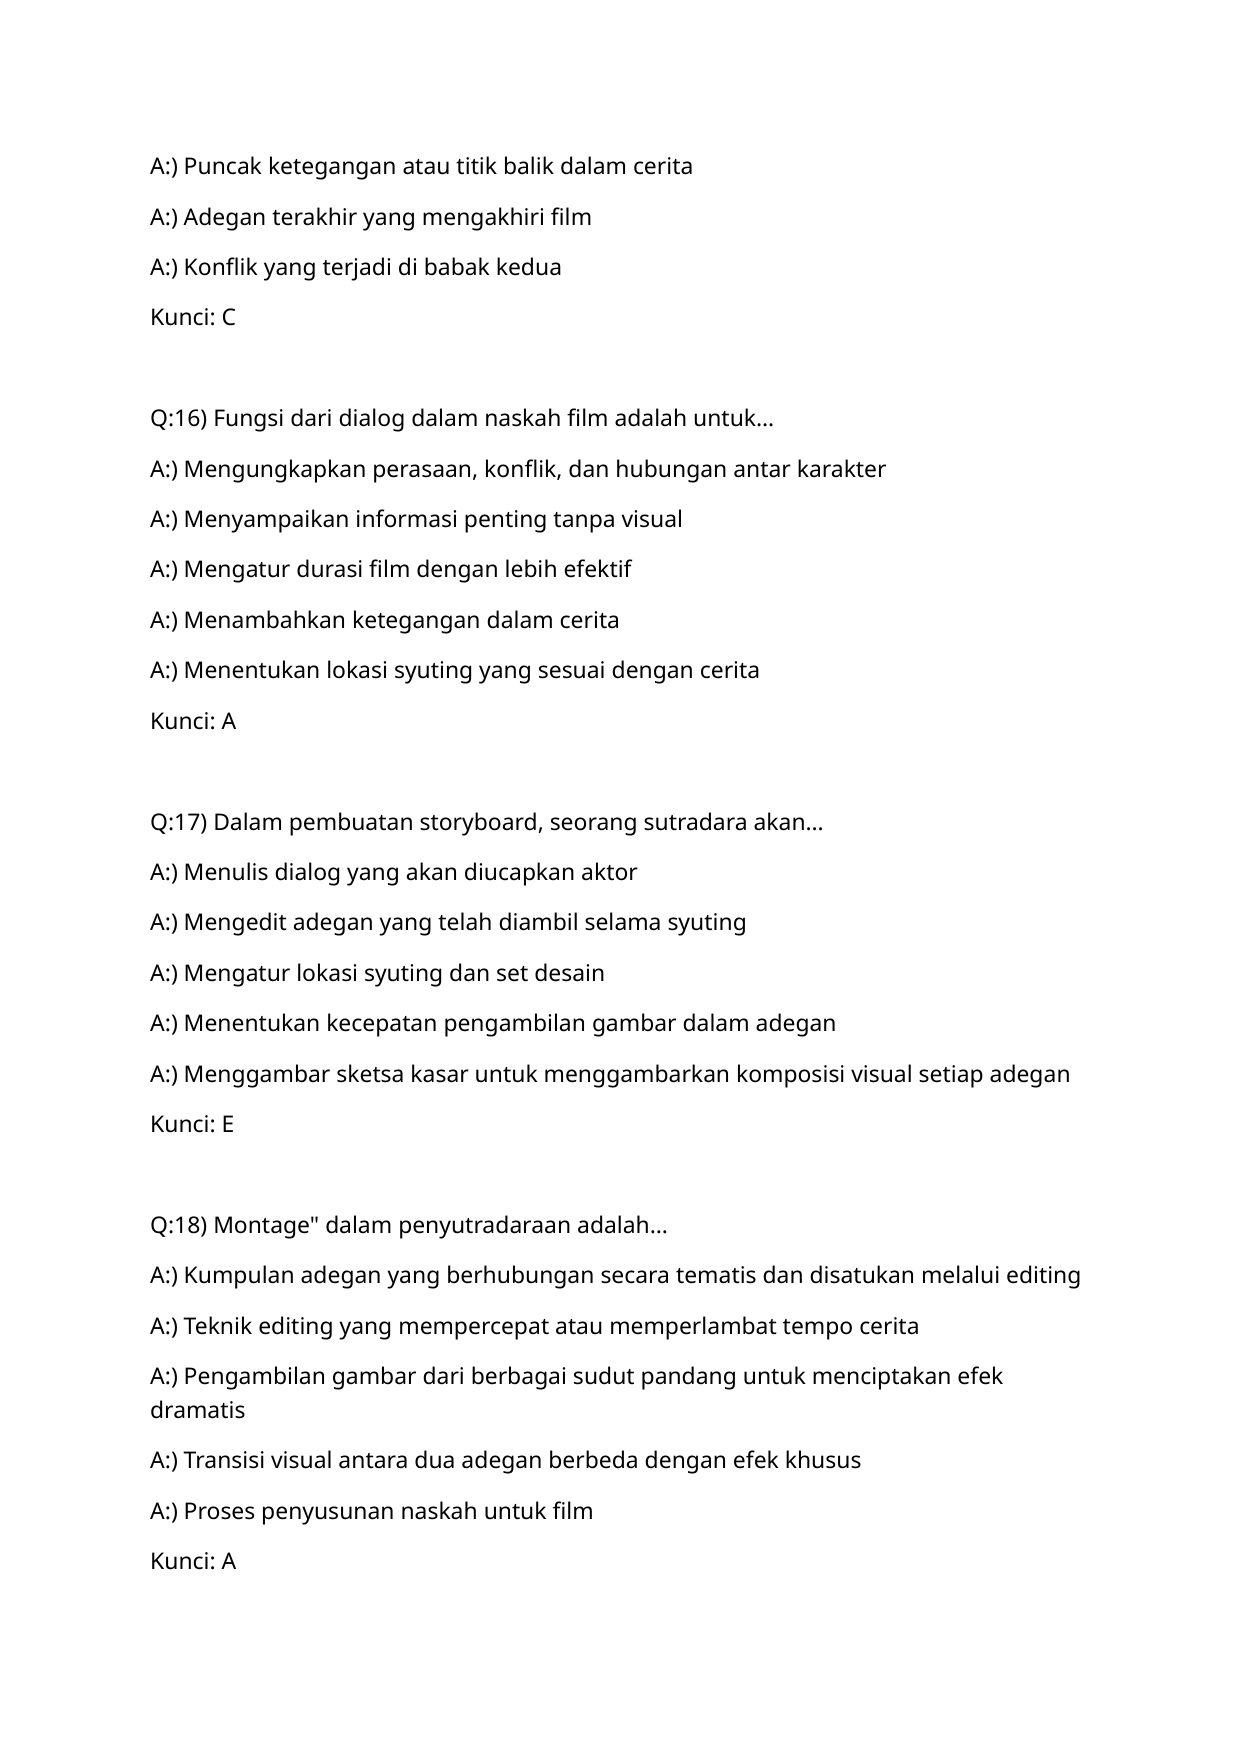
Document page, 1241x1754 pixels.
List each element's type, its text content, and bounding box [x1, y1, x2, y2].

text Q:17) Dalam pembuatan storyboard, seorang sutradara akan… [150, 805, 1090, 837]
text A:) Mengatur durasi film dengan lebih efektif [150, 553, 1090, 584]
text A:) Proses penyusunan naskah untuk film [150, 1494, 1090, 1526]
text A:) Puncak ketegangan atau titik balik dalam cerita [150, 150, 1090, 181]
text A:) Adegan terakhir yang mengakhiri film [150, 200, 1090, 232]
text A:) Menyampaikan informasi penting tanpa visual [150, 503, 1090, 534]
text Q:18) Montage" dalam penyutradaraan adalah… [150, 1209, 1090, 1240]
text Kunci: C [150, 301, 1090, 332]
text A:) Mengungkapkan perasaan, konflik, dan hubungan antar karakter [150, 452, 1090, 484]
text A:) Mengatur lokasi syuting dan set desain [150, 957, 1090, 988]
text A:) Teknik editing yang mempercepat atau memperlambat tempo cerita [150, 1309, 1090, 1341]
text A:) Menulis dialog yang akan diucapkan aktor [150, 856, 1090, 887]
text Q:16) Fungsi dari dialog dalam naskah film adalah untuk… [150, 402, 1090, 433]
text Kunci: A [150, 1545, 1090, 1576]
text A:) Transisi visual antara dua adegan berbeda dengan efek khusus [150, 1444, 1090, 1475]
text A:) Mengedit adegan yang telah diambil selama syuting [150, 906, 1090, 937]
text A:) Konflik yang terjadi di babak kedua [150, 251, 1090, 282]
text Kunci: E [150, 1108, 1090, 1139]
text A:) Menentukan kecepatan pengambilan gambar dalam adegan [150, 1007, 1090, 1038]
text A:) Menggambar sketsa kasar untuk menggambarkan komposisi visual setiap adegan [150, 1057, 1090, 1089]
text A:) Pengambilan gambar dari berbagai sudut pandang untuk menciptakan efek dramatis [150, 1360, 1090, 1425]
text A:) Kumpulan adegan yang berhubungan secara tematis dan disatukan melalui editing [150, 1259, 1090, 1290]
text A:) Menambahkan ketegangan dalam cerita [150, 604, 1090, 635]
text A:) Menentukan lokasi syuting yang sesuai dengan cerita [150, 654, 1090, 685]
text Kunci: A [150, 704, 1090, 736]
